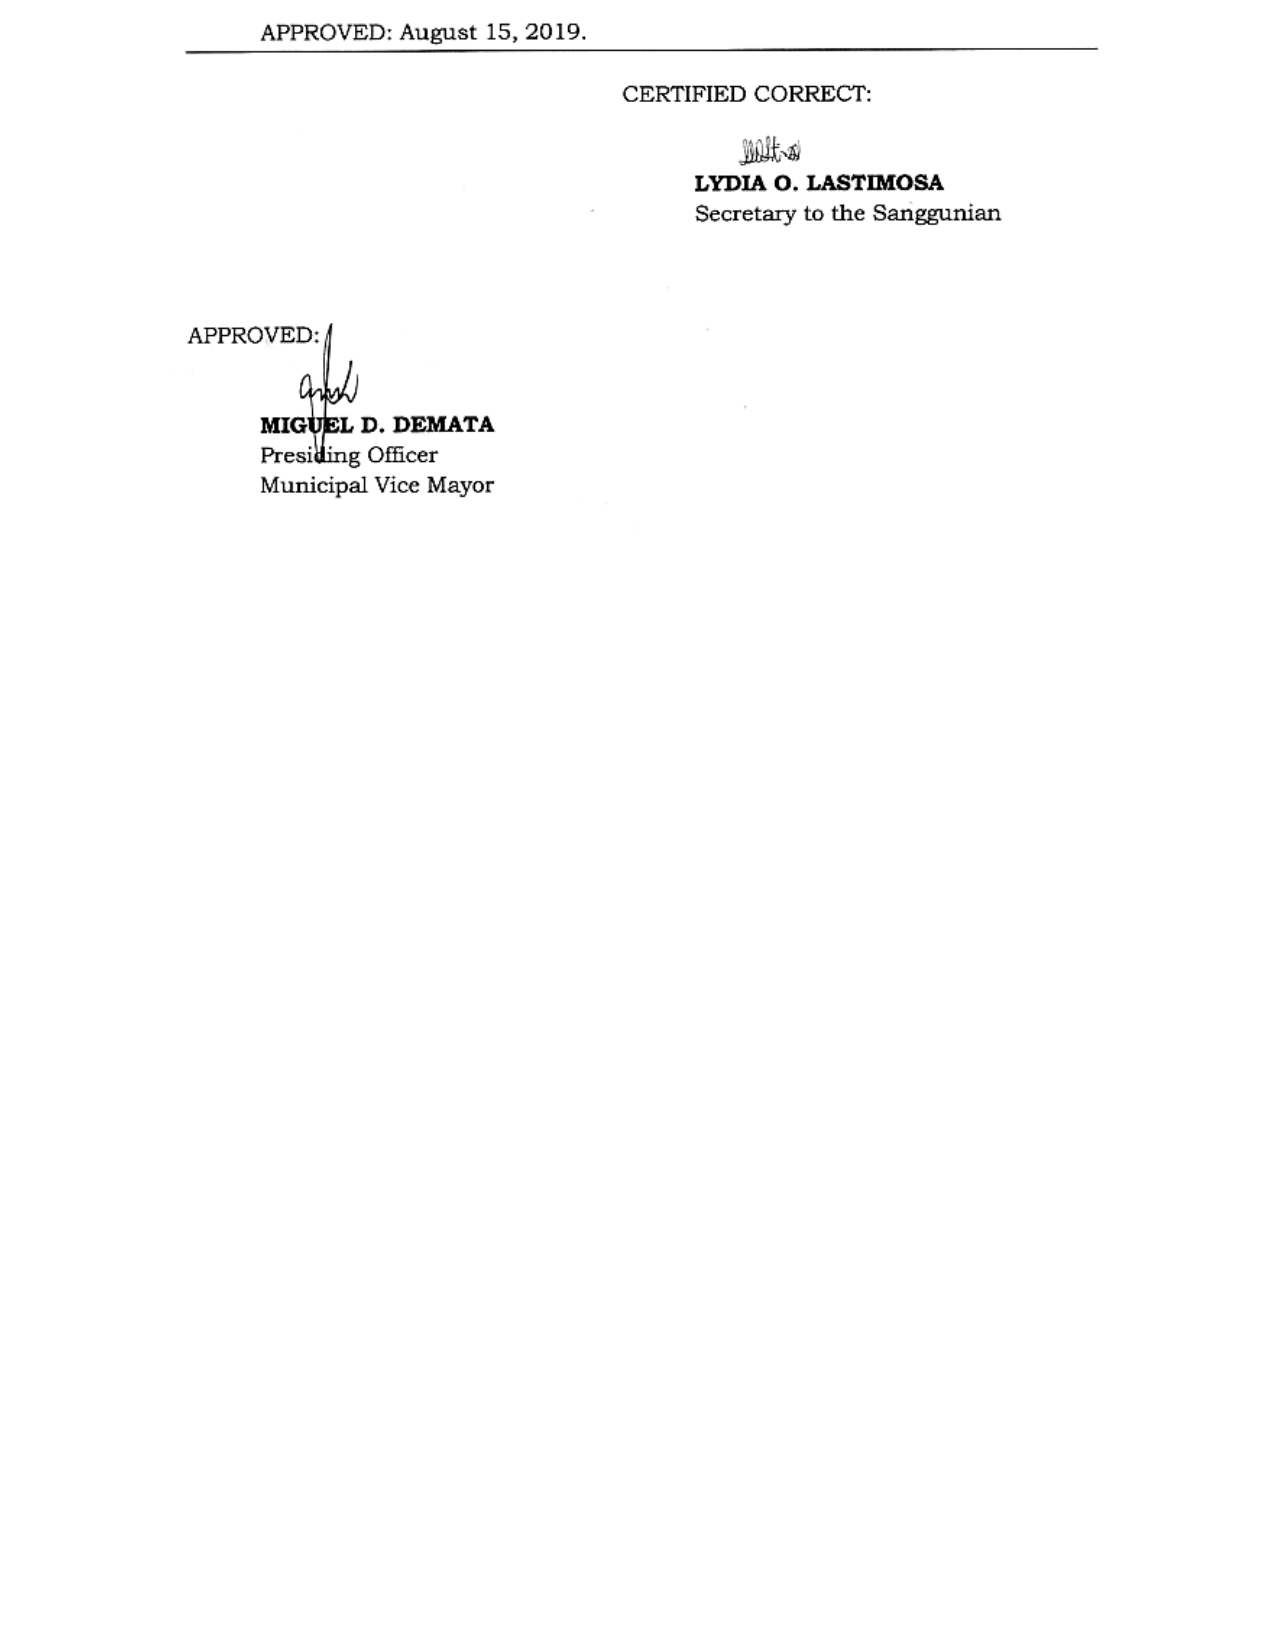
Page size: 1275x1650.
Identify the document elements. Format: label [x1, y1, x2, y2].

picture [150, 0, 1125, 545]
